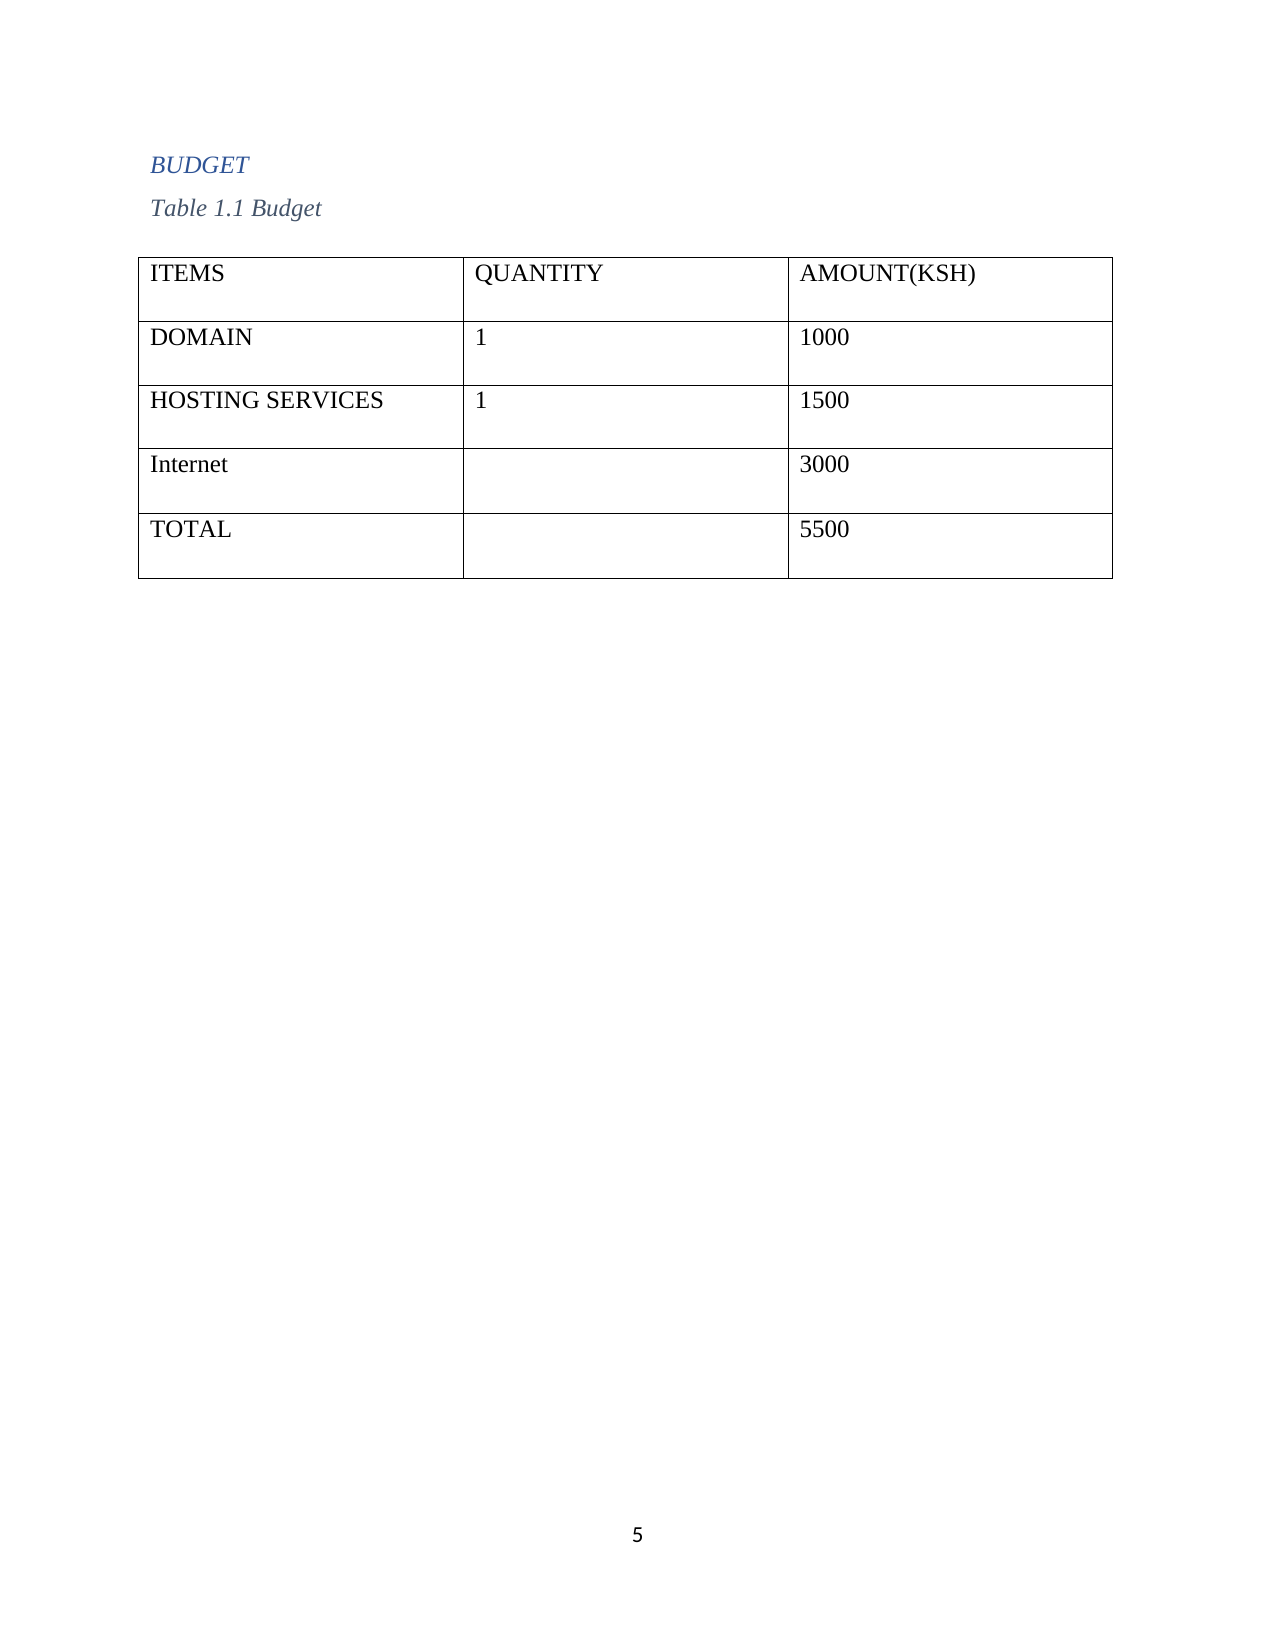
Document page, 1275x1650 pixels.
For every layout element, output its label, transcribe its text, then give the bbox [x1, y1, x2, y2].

table_header ITEMS [139, 258, 463, 321]
table_cell 5500 [789, 514, 1112, 578]
table_cell TOTAL [139, 514, 463, 578]
table_header QUANTITY [464, 258, 788, 321]
table_cell [464, 514, 788, 578]
table_cell 1500 [789, 386, 1112, 448]
table_cell 1000 [789, 322, 1112, 384]
table_cell 3000 [789, 449, 1112, 513]
table_cell Internet [139, 449, 463, 513]
table_cell [464, 449, 788, 513]
table_cell 1 [464, 322, 788, 384]
table_header AMOUNT(KSH) [789, 258, 1112, 321]
table_cell HOSTING SERVICES [139, 386, 463, 448]
table_cell 1 [464, 386, 788, 448]
text Table 1.1 Budget [150, 193, 1125, 222]
table_cell DOMAIN [139, 322, 463, 384]
subtitle BUDGET [150, 150, 1125, 179]
